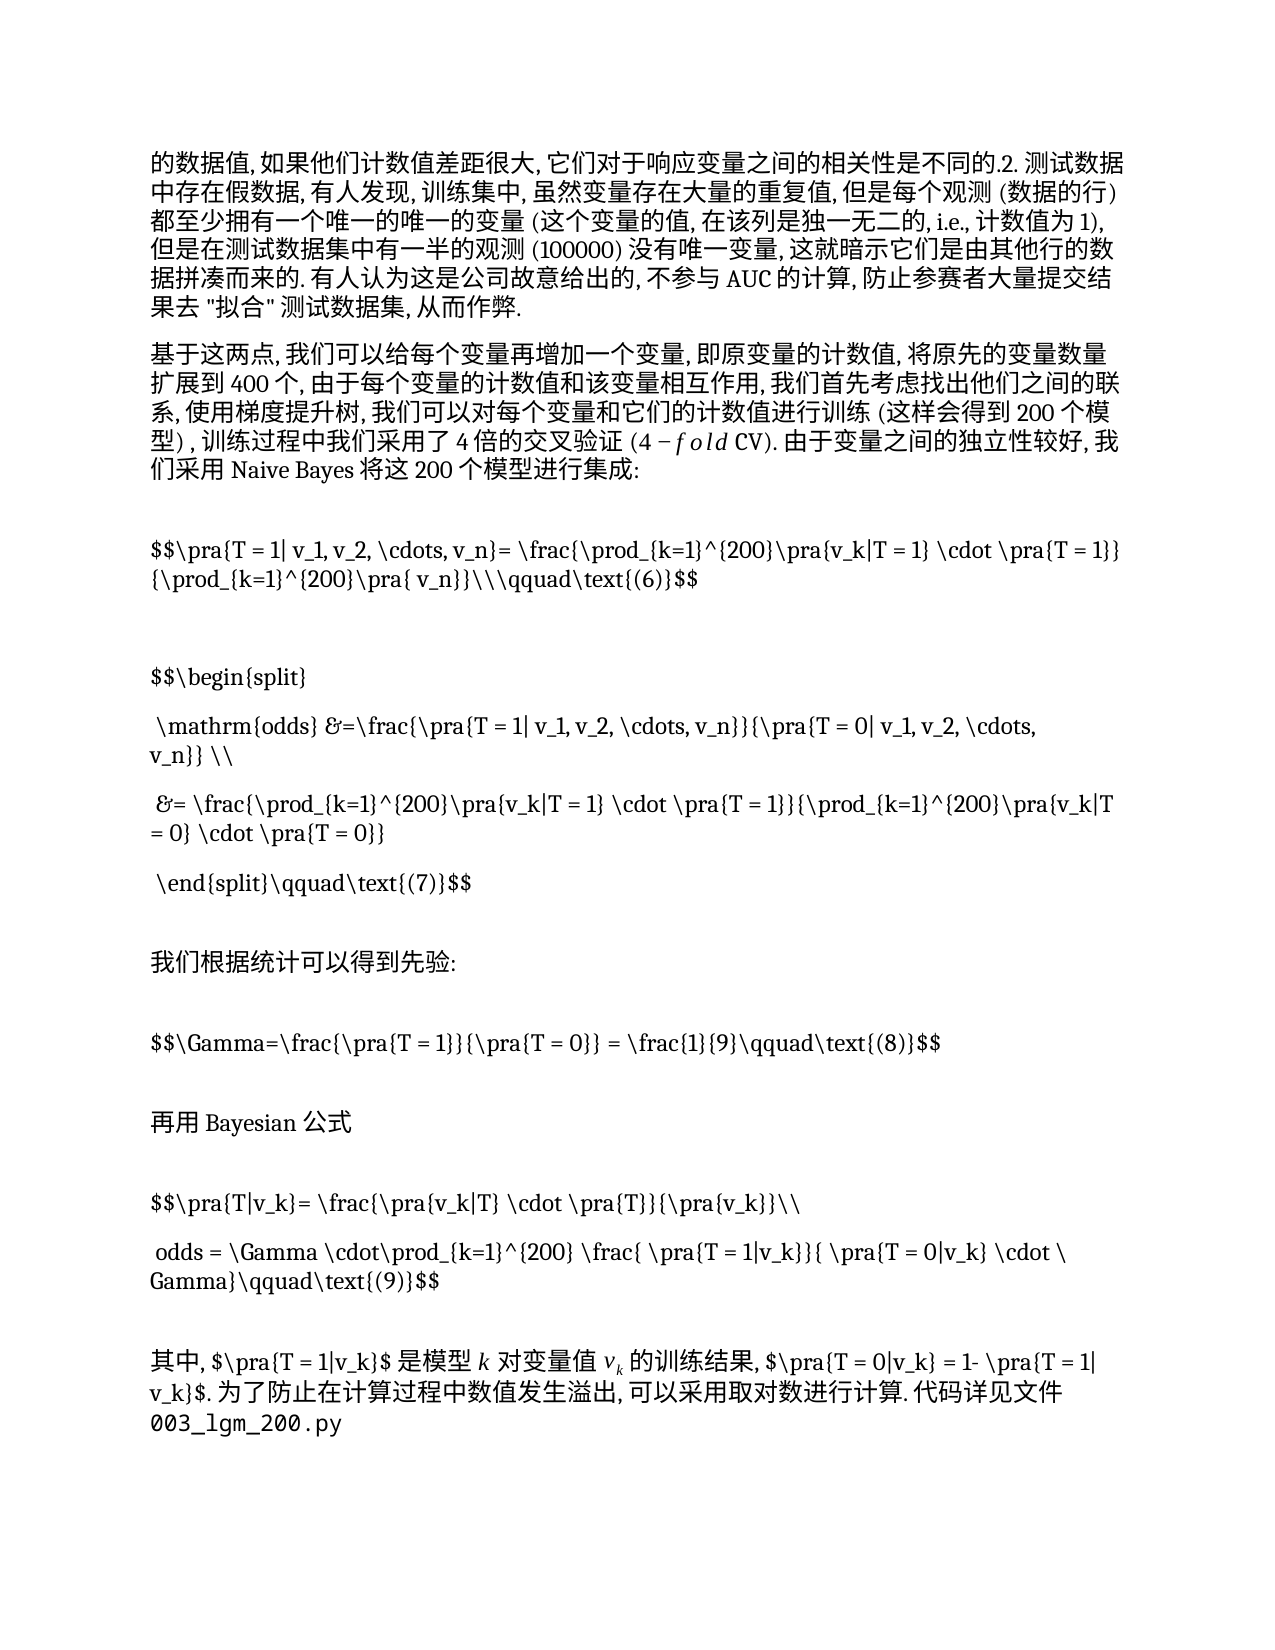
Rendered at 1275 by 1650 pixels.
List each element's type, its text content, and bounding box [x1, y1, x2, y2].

text 再用Bayesian 公式 [150, 1109, 1125, 1137]
text $$\pra{T|v_k}= \frac{\pra{v_k|T} \cdot \pra{T}}{\pra{v_k}}\\ odds = \Gamma \cdot\prod_{k=1}^{200} \frac{ \pra{T = 1|v_k}}{ \pra{T = 0|v_k} \cdot \Gamma}\qquad\text{(9)}$$ [150, 1238, 1125, 1296]
text $$\pra{T = 1| v_1, v_2, \cdots, v_n}= \frac{\prod_{k=1}^{200}\pra{v_k|T = 1} \cdot \pra{T = 1}}{\prod_{k=1}^{200}\pra{ v_n}}\\\qquad\text{(6)}$$ [150, 536, 1125, 594]
text $$\begin{split} \mathrm{odds} &=\frac{\pra{T = 1| v_1, v_2, \cdots, v_n}}{\pra{T = 0| v_1, v_2, \cdots, v_n}} \\ &= \frac{\prod_{k=1}^{200}\pra{v_k|T = 1} \cdot \pra{T = 1}}{\prod_{k=1}^{200}\pra{v_k|T = 0} \cdot \pra{T = 0}} \end{split}\qquad\text{(7)}$$ [150, 869, 1125, 897]
text 其中, $\pra{T = 1|v_k}$ 是模型 对变量值 的训练结果, $\pra{T = 0|v_k} = 1- \pra{T = 1|v_k}$. 为了防止在计算过程中数值发生溢出, 可以采用取对数进行计算. 代码详见文件003_lgm_200.py [150, 1347, 1125, 1438]
text 基于这两点, 我们可以给每个变量再增加一个变量, 即原变量的计数值, 将原先的变量数量扩展到 400 个, 由于每个变量的计数值和该变量相互作用, 我们首先考虑找出他们之间的联系, 使用梯度提升树, 我们可以对每个变量和它们的计数值进行训练 (这样会得到 200 个模型) , 训练过程中我们采用了 4倍的交叉验证 ( CV). 由于变量之间的独立性较好, 我们采用 Naive Bayes 将这 200 个模型进行集成: [150, 341, 1125, 485]
text $$\Gamma=\frac{\pra{T = 1}}{\pra{T = 0}} = \frac{1}{9}\qquad\text{(8)}$$ [150, 1029, 1125, 1057]
text 我们根据统计可以得到先验: [150, 949, 1125, 977]
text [150, 150, 1125, 322]
